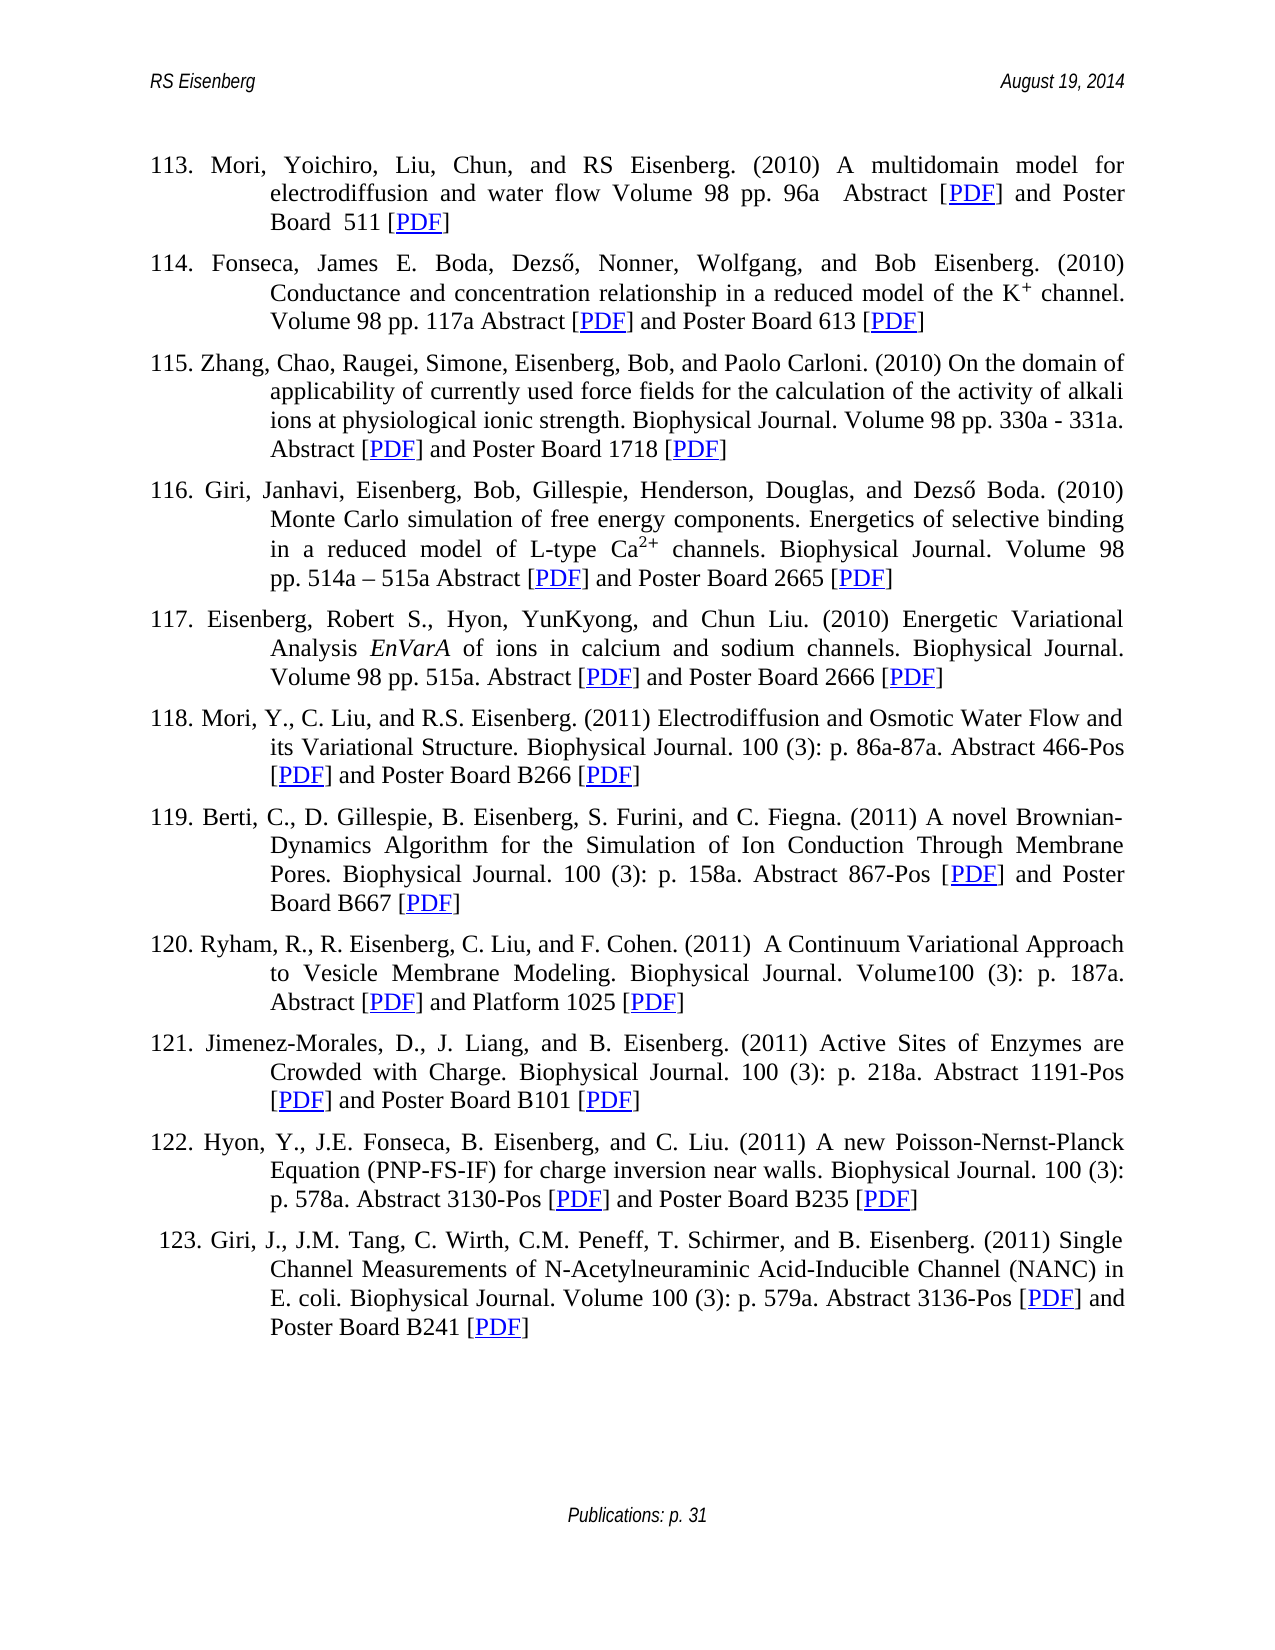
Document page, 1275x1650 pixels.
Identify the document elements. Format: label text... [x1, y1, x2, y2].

text 115. Zhang, Chao, Raugei, Simone, Eisenberg, Bob, and Paolo Carloni. (2010) On the domain of applicability of currently used force fields for the calculation of the activity of alkali ions at physiological ionic strength. Biophysical Journal. Volume 98 pp. 330a - 331a. Abstract [PDF] and Poster Board 1718 [PDF] [150, 348, 1125, 463]
text 116. Giri, Janhavi, Eisenberg, Bob, Gillespie, Henderson, Douglas, and Dezső Boda. (2010) Monte Carlo simulation of free energy components. Energetics of selective binding in a reduced model of L-type Ca2+ channels. Biophysical Journal. Volume 98 pp. 514a – 515a Abstract [PDF] and Poster Board 2665 [PDF] [150, 475, 1125, 592]
text 123. Giri, J., J.M. Tang, C. Wirth, C.M. Peneff, T. Schirmer, and B. Eisenberg. (2011) Single Channel Measurements of N-Acetylneuraminic Acid-Inducible Channel (NANC) in E. coli. Biophysical Journal. Volume 100 (3): p. 579a. Abstract 3136-Pos [PDF] and Poster Board B241 [PDF] [150, 1225, 1125, 1340]
text 113. Mori, Yoichiro, Liu, Chun, and RS Eisenberg. (2010) A multidomain model for electrodiffusion and water flow Volume 98 pp. 96a Abstract [PDF] and Poster Board 511 [PDF] [150, 150, 1125, 236]
text 114. Fonseca, James E. Boda, Dezső, Nonner, Wolfgang, and Bob Eisenberg. (2010) Conductance and concentration relationship in a reduced model of the K+ channel. Volume 98 pp. 117a Abstract [PDF] and Poster Board 613 [PDF] [150, 248, 1125, 335]
text 120. Ryham, R., R. Eisenberg, C. Liu, and F. Cohen. (2011) A Continuum Variational Approach to Vesicle Membrane Modeling. Biophysical Journal. Volume100 (3): p. 187a. Abstract [PDF] and Platform 1025 [PDF] [150, 929, 1125, 1015]
text 117. Eisenberg, Robert S., Hyon, YunKyong, and Chun Liu. (2010) Energetic Variational Analysis EnVarA of ions in calcium and sodium channels. Biophysical Journal. Volume 98 pp. 515a. Abstract [PDF] and Poster Board 2666 [PDF] [150, 604, 1125, 690]
text 118. Mori, Y., C. Liu, and R.S. Eisenberg. (2011) Electrodiffusion and Osmotic Water Flow and its Variational Structure. Biophysical Journal. 100 (3): p. 86a-87a. Abstract 466-Pos [PDF] and Poster Board B266 [PDF] [150, 703, 1125, 789]
text 121. Jimenez-Morales, D., J. Liang, and B. Eisenberg. (2011) Active Sites of Enzymes are Crowded with Charge. Biophysical Journal. 100 (3): p. 218a. Abstract 1191-Pos [PDF] and Poster Board B101 [PDF] [150, 1028, 1125, 1114]
text 119. Berti, C., D. Gillespie, B. Eisenberg, S. Furini, and C. Fiegna. (2011) A novel Brownian-Dynamics Algorithm for the Simulation of Ion Conduction Through Membrane Pores. Biophysical Journal. 100 (3): p. 158a. Abstract 867-Pos [PDF] and Poster Board B667 [PDF] [150, 802, 1125, 917]
text 122. Hyon, Y., J.E. Fonseca, B. Eisenberg, and C. Liu. (2011) A new Poisson-Nernst-Planck Equation (PNP-FS-IF) for charge inversion near walls. Biophysical Journal. 100 (3): p. 578a. Abstract 3130-Pos [PDF] and Poster Board B235 [PDF] [150, 1127, 1125, 1213]
